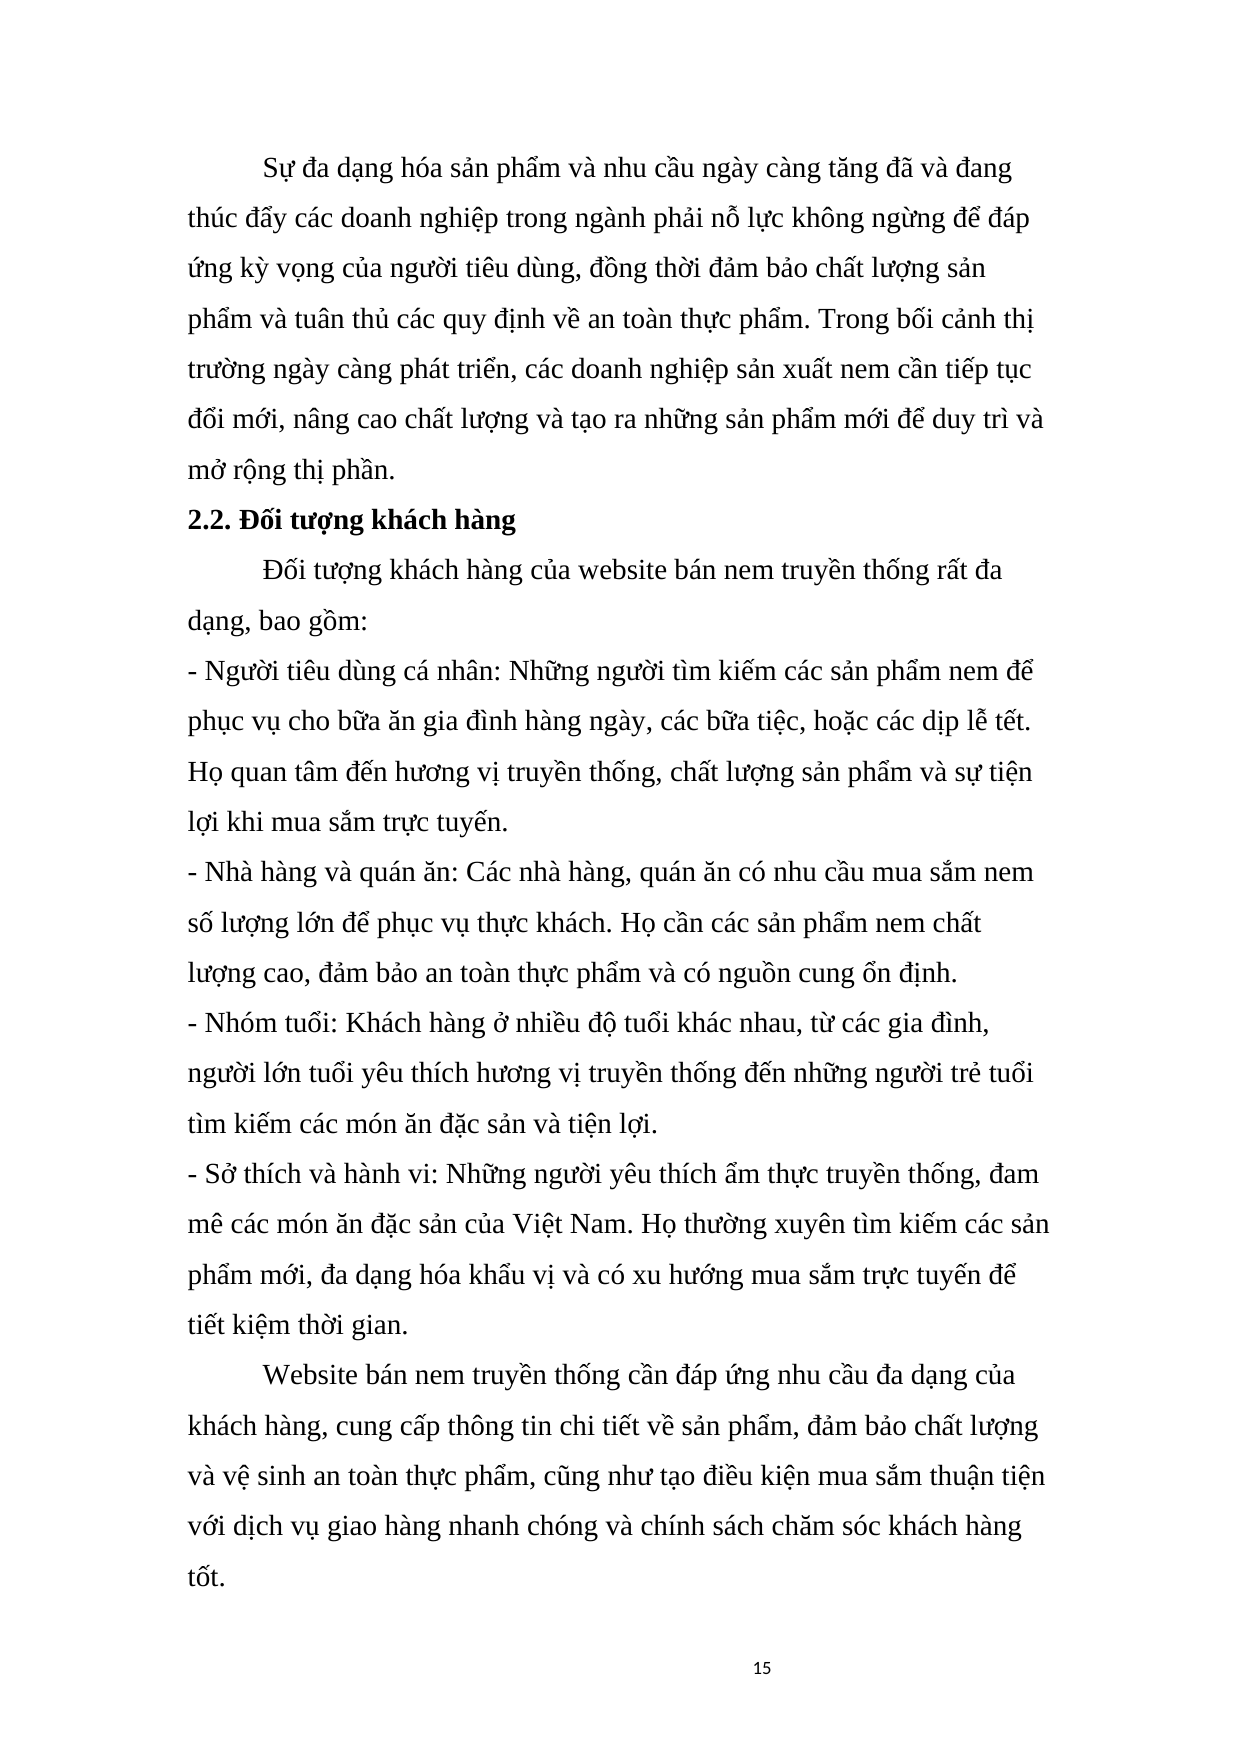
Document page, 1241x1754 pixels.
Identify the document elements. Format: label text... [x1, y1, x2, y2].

list - Người tiêu dùng cá nhân: Những người tìm kiếm các sản phẩm nem để phục vụ cho bữa ăn gia đình hàng ngày, các bữa tiệc, hoặc các dịp lễ tết. Họ quan tâm đến hương vị truyền thống, chất lượng sản phẩm và sự tiện lợi khi mua sắm trực tuyến. [187, 653, 1053, 838]
list Đối tượng khách hàng của website bán nem truyền thống rất đa dạng, bao gồm: [187, 552, 1053, 636]
list - Nhóm tuổi: Khách hàng ở nhiều độ tuổi khác nhau, từ các gia đình, người lớn tuổi yêu thích hương vị truyền thống đến những người trẻ tuổi tìm kiếm các món ăn đặc sản và tiện lợi. [187, 1005, 1053, 1139]
list - Nhà hàng và quán ăn: Các nhà hàng, quán ăn có nhu cầu mua sắm nem số lượng lớn để phục vụ thực khách. Họ cần các sản phẩm nem chất lượng cao, đảm bảo an toàn thực phẩm và có nguồn cung ổn định. [187, 854, 1053, 988]
list Đối tượng khách hàng [187, 502, 1053, 536]
list - Sở thích và hành vi: Những người yêu thích ẩm thực truyền thống, đam mê các món ăn đặc sản của Việt Nam. Họ thường xuyên tìm kiếm các sản phẩm mới, đa dạng hóa khẩu vị và có xu hướng mua sắm trực tuyến để tiết kiệm thời gian. [187, 1156, 1053, 1341]
list Website bán nem truyền thống cần đáp ứng nhu cầu đa dạng của khách hàng, cung cấp thông tin chi tiết về sản phẩm, đảm bảo chất lượng và vệ sinh an toàn thực phẩm, cũng như tạo điều kiện mua sắm thuận tiện với dịch vụ giao hàng nhanh chóng và chính sách chăm sóc khách hàng tốt. [187, 1357, 1053, 1592]
list Sự đa dạng hóa sản phẩm và nhu cầu ngày càng tăng đã và đang thúc đẩy các doanh nghiệp trong ngành phải nỗ lực không ngừng để đáp ứng kỳ vọng của người tiêu dùng, đồng thời đảm bảo chất lượng sản phẩm và tuân thủ các quy định về an toàn thực phẩm. Trong bối cảnh thị trường ngày càng phát triển, các doanh nghiệp sản xuất nem cần tiếp tục đổi mới, nâng cao chất lượng và tạo ra những sản phẩm mới để duy trì và mở rộng thị phần. [187, 150, 1053, 485]
